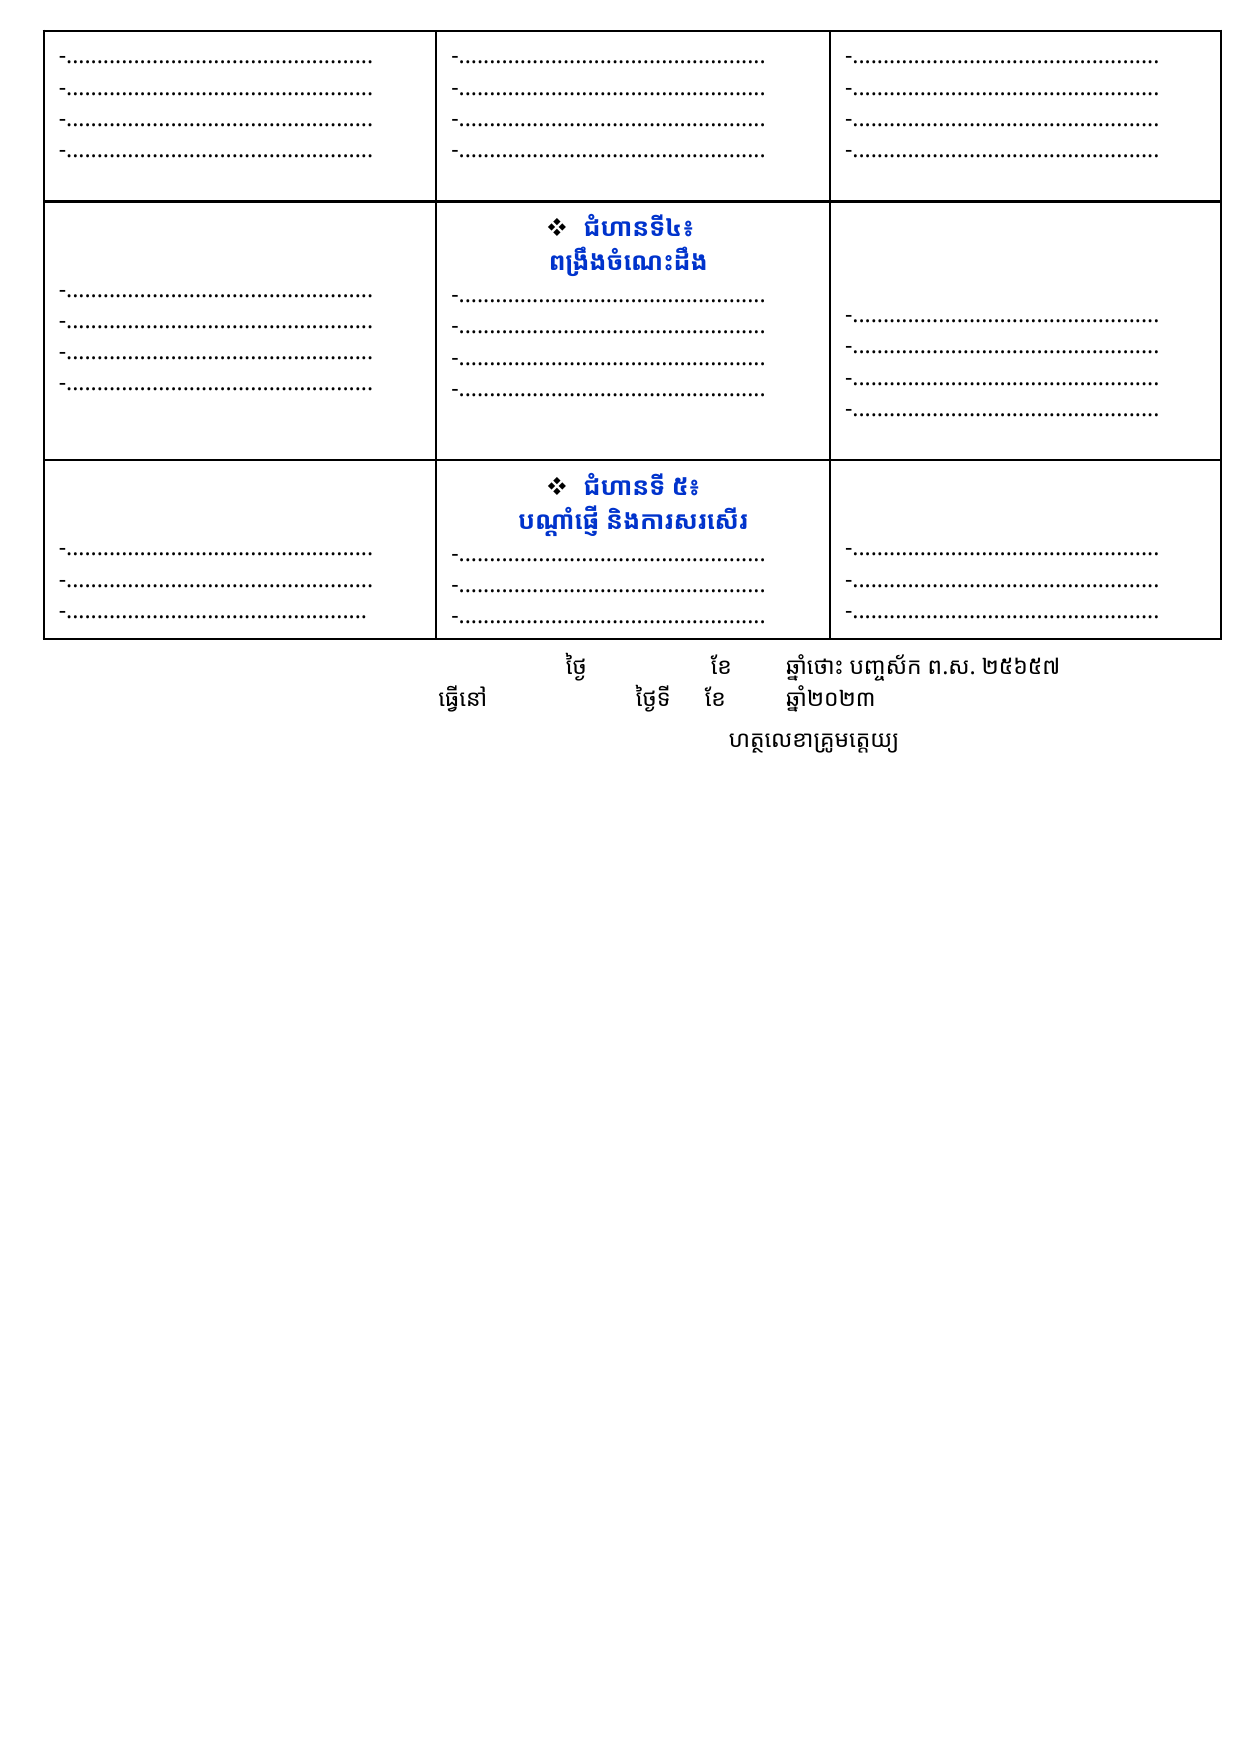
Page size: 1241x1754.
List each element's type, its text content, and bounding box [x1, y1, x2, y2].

table_cell ជំហានទី ៥៖ បណ្តាំផ្ញើ និងការសរសើរ -.................................................. -.................................................. -.................................................. [437, 461, 829, 638]
table_cell -.................................................. -.................................................. -.................................................. [831, 461, 1220, 638]
text ហត្ថលេខាគ្រូមត្តេយ្យ [29, 723, 1211, 754]
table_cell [831, 32, 1220, 200]
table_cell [45, 32, 435, 200]
table_cell ជំហានទី៤៖ ពង្រឹងចំណេះដឹង -.................................................. -.................................................. -.................................................. -.................................................. [437, 203, 829, 459]
table_cell -.................................................. -.................................................. -................................................. [45, 461, 435, 638]
text ថ្ងៃ ខែ ឆ្នាំថោះ បញ្ចស័ក ព.ស. ២៥៦៥៧ ធ្វើនៅ ថ្ងៃទី ខែ ឆ្នាំ២០២៣ [29, 650, 1211, 713]
table_cell -.................................................. -.................................................. -.................................................. -.................................................. [45, 203, 435, 459]
table_cell -.................................................. -.................................................. -.................................................. -.................................................. [831, 203, 1220, 459]
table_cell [437, 32, 829, 200]
